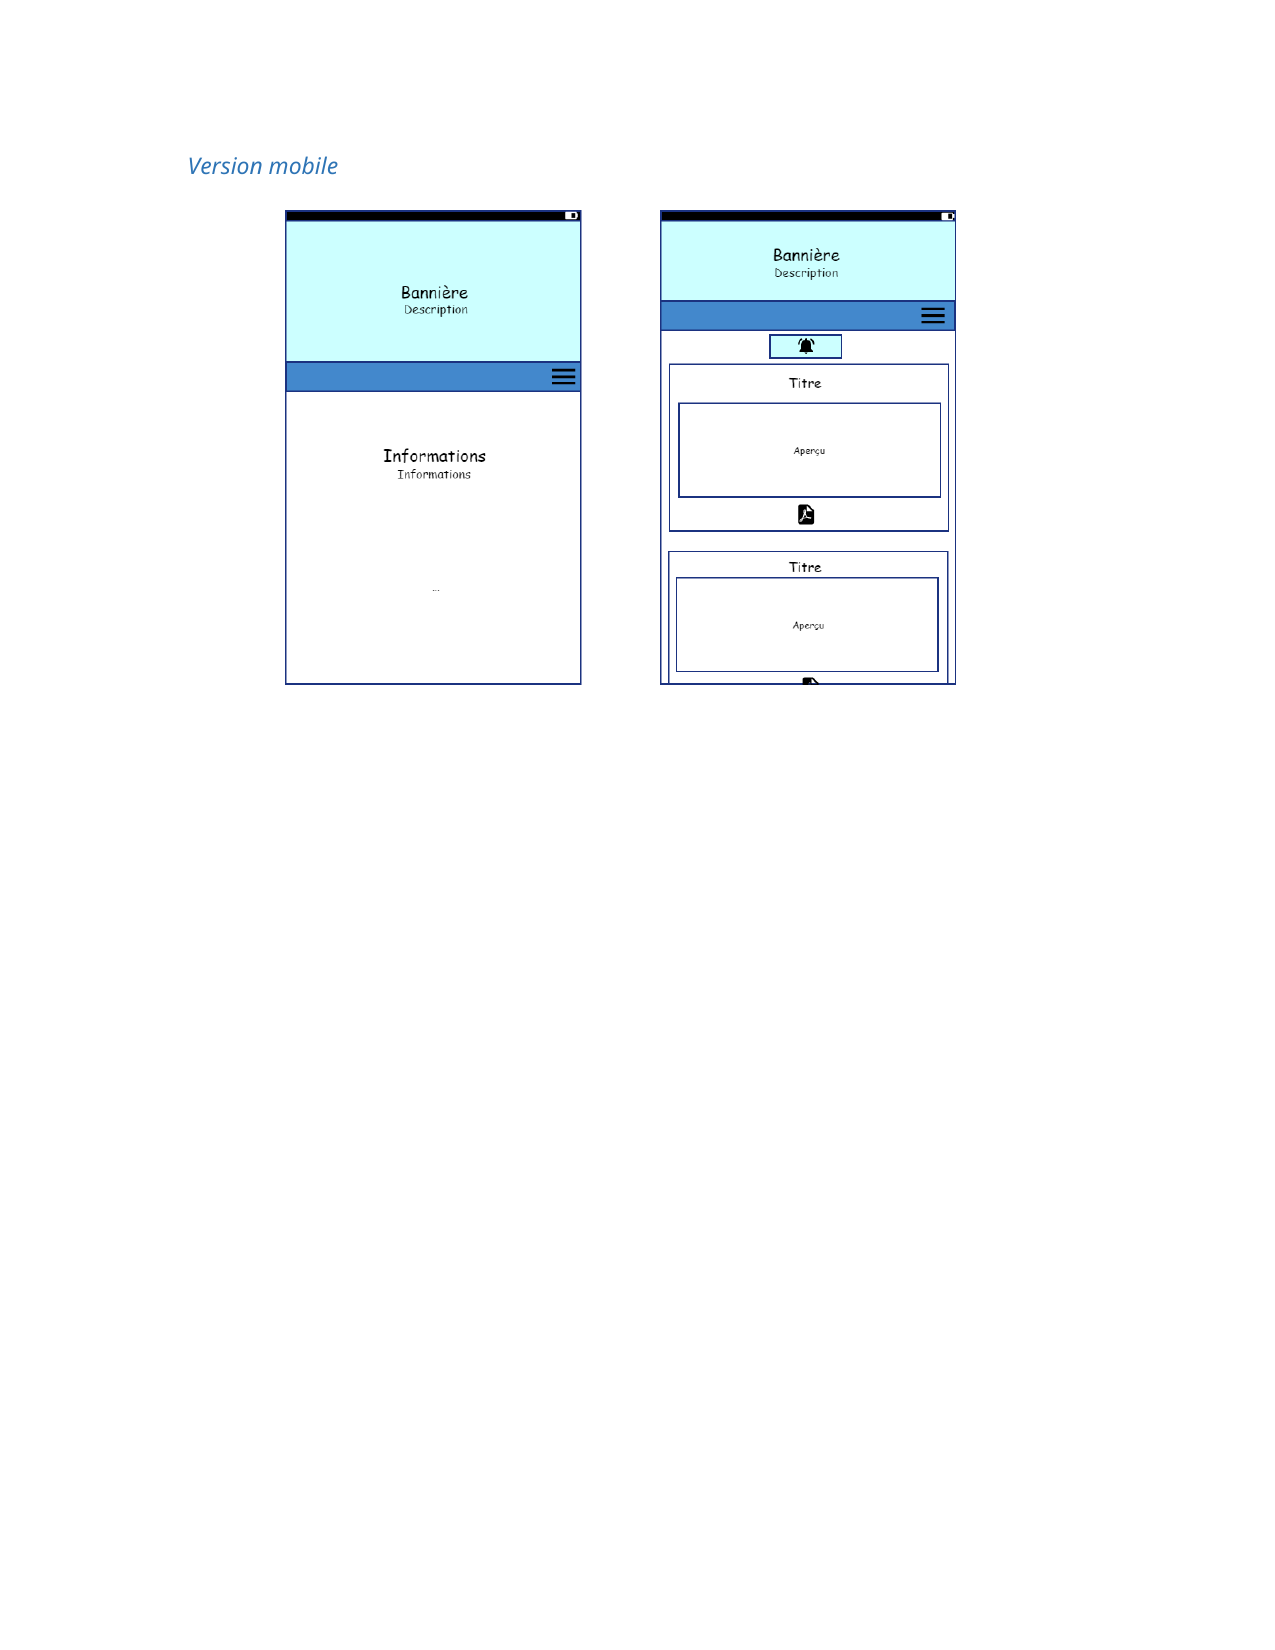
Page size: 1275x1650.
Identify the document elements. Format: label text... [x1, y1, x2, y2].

picture [187, 183, 1086, 748]
